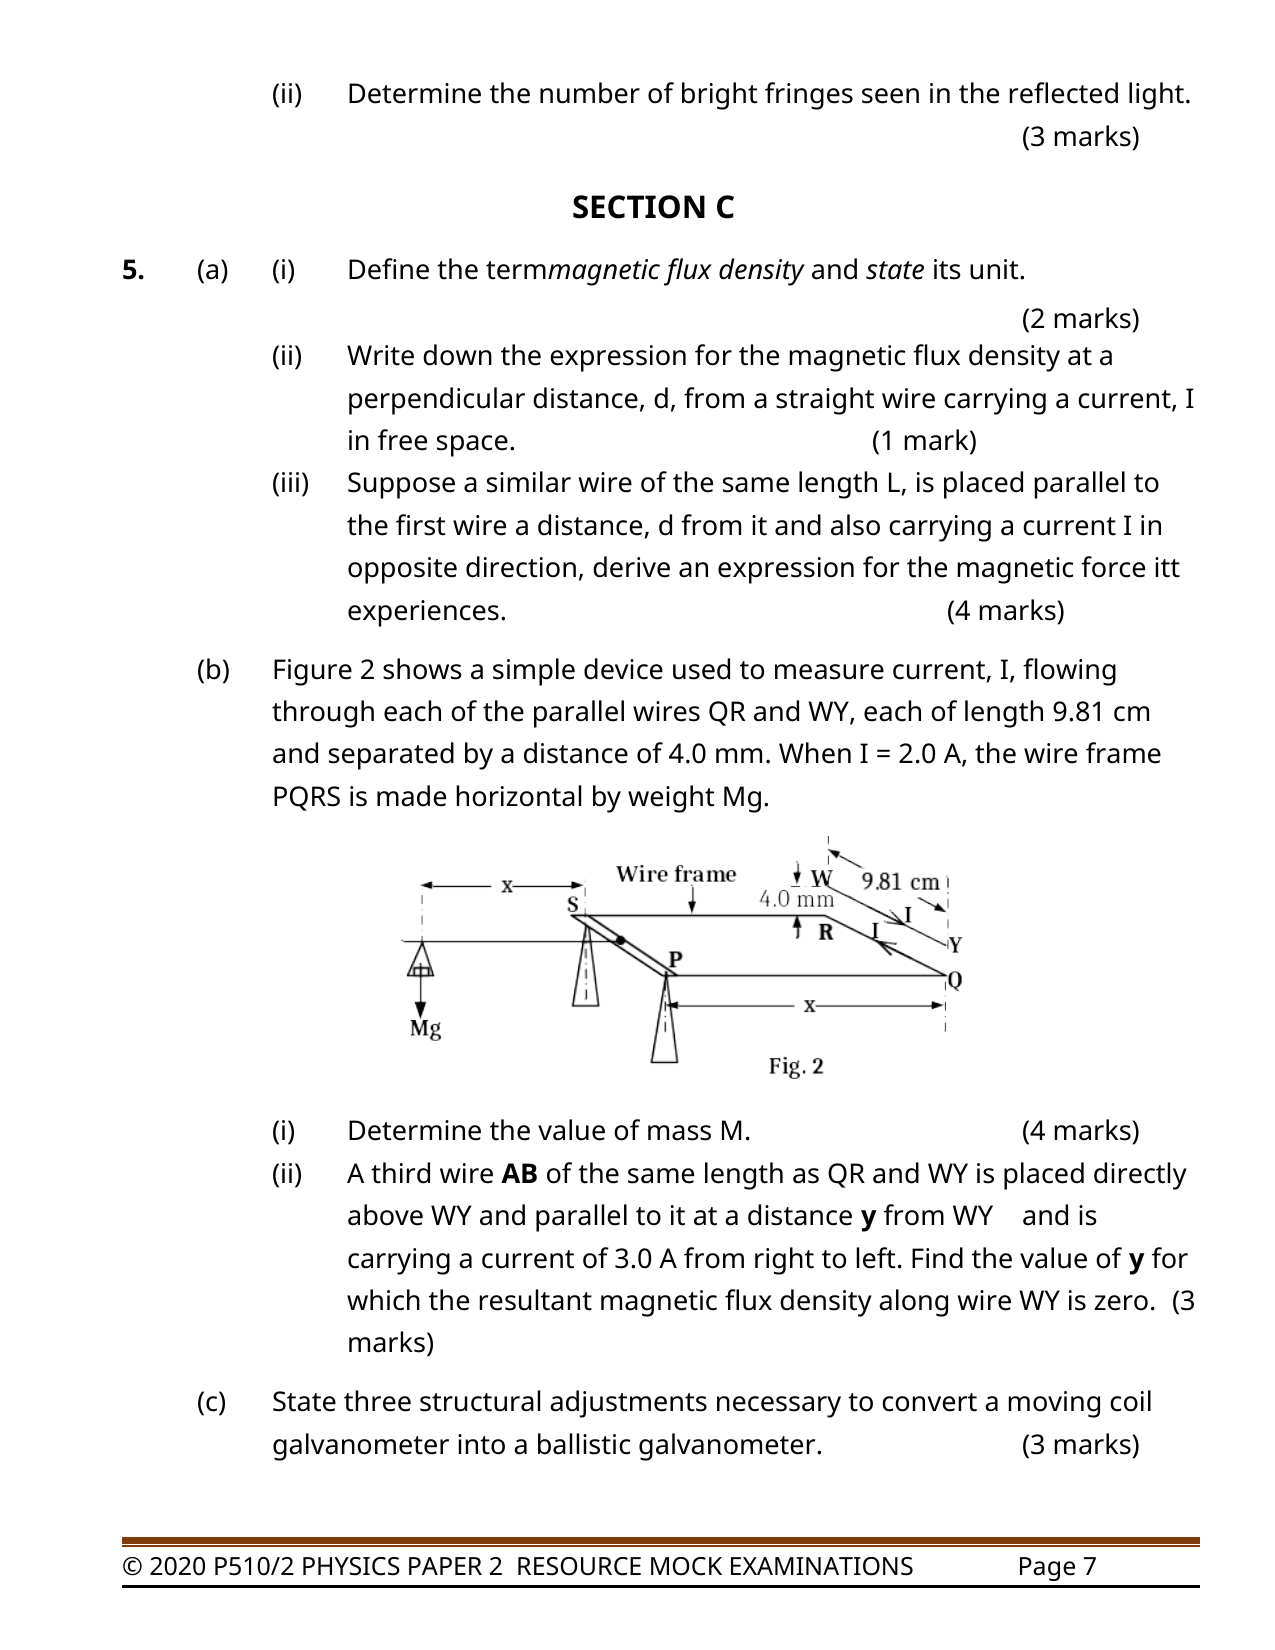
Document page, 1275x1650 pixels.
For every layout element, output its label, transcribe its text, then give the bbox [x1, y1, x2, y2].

text (ii) Determine the number of bright fringes seen in the reflected light. (3 marks) [272, 75, 1200, 154]
text (ii) Write down the expression for the magnetic flux density at a perpendicular distance, d, from a straight wire carrying a current, I in free space. (1 mark) [272, 337, 1200, 458]
text (ii) A third wire AB of the same length as QR and WY is placed directly above WY and parallel to it at a distance y from WY and is carrying a current of 3.0 A from right to left. Find the value of y for which the resultant magnetic flux density along wire WY is zero. (3 marks) [272, 1154, 1200, 1361]
text SECTION C [497, 185, 1200, 227]
text (b) Figure 2 shows a simple device used to measure current, I, flowing through each of the parallel wires QR and WY, each of length 9.81 cm and separated by a distance of 4.0 mm. When I = 2.0 A, the wire frame PQRS is made horizontal by weight Mg. [197, 650, 1200, 814]
text (iii) Suppose a similar wire of the same length L, is placed parallel to the first wire a distance, d from it and also carrying a current I in opposite direction, derive an expression for the magnetic force itt experiences. (4 marks) [272, 464, 1200, 628]
text 5. (a) (i) Define the termmagnetic flux density and state its unit. [122, 250, 1200, 287]
text (i) Determine the value of mass M. (4 marks) [272, 1112, 1200, 1149]
text (2 marks) [122, 300, 1200, 337]
text (c) State three structural adjustments necessary to convert a moving coil galvanometer into a ballistic galvanometer. (3 marks) [197, 1383, 1200, 1462]
